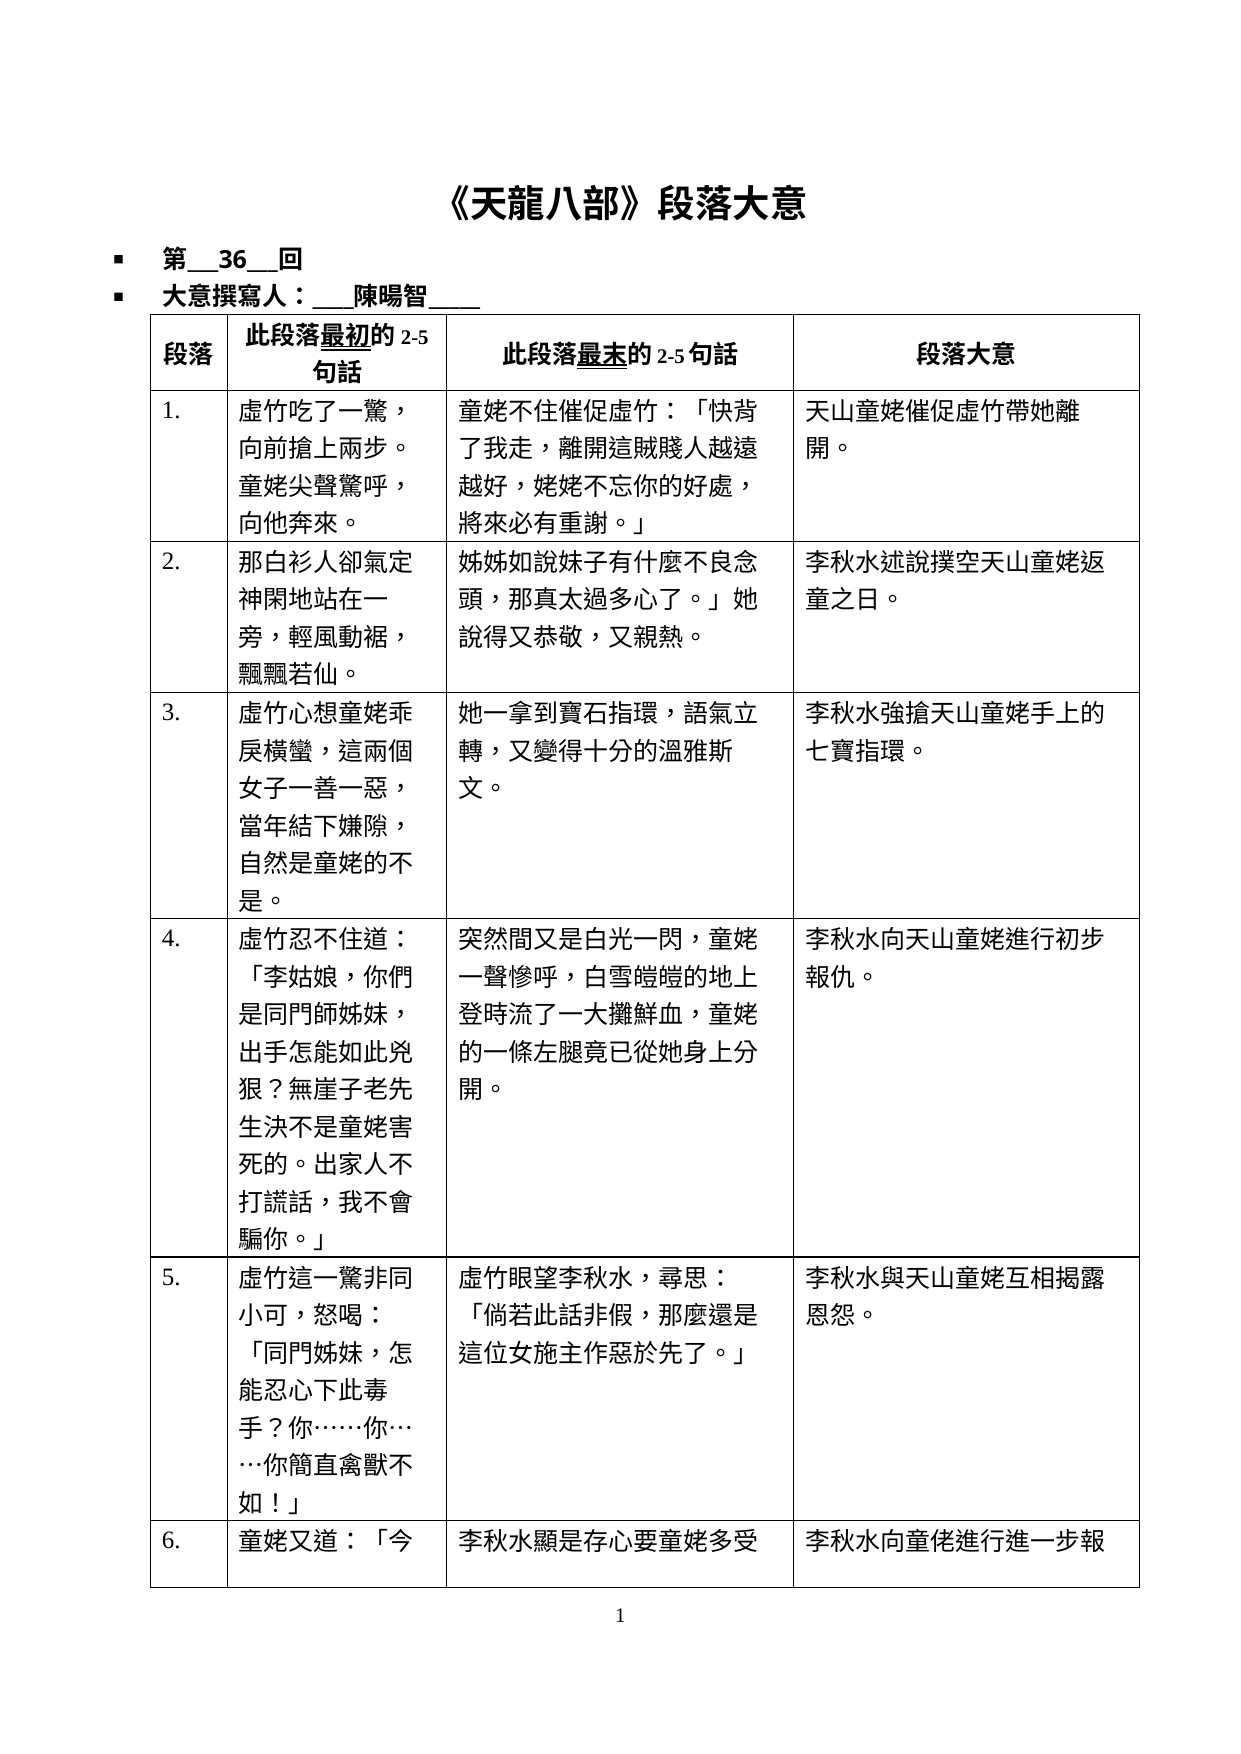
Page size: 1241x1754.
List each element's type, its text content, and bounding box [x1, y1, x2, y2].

table_cell [151, 542, 227, 692]
table_cell [151, 919, 227, 1256]
table_cell 李秋水與天山童姥互相揭露恩怨。 [794, 1258, 1139, 1520]
table_cell 李秋水強搶天山童姥手上的七寶指環。 [794, 693, 1139, 918]
table_cell [151, 391, 227, 541]
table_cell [447, 1521, 793, 1587]
table_cell 虛竹這一驚非同小可，怒喝：「同門姊妹，怎能忍心下此毒手？你……你……你簡直禽獸不如！」 [228, 1258, 446, 1520]
list 大意撰寫人：____陳暘智_____ [112, 276, 1128, 314]
table_cell [151, 693, 227, 918]
list 第___36___回 [112, 239, 1128, 276]
table_header 段落大意 [794, 315, 1139, 390]
text 《天龍八部》段落大意 [112, 164, 1128, 239]
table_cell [228, 1521, 446, 1587]
table_cell 李秋水向天山童姥進行初步報仇。 [794, 919, 1139, 1256]
table_cell 姊姊如說妹子有什麼不良念頭，那真太過多心了。」她說得又恭敬，又親熱。 [447, 542, 793, 692]
table_cell 虛竹忍不住道：「李姑娘，你們是同門師姊妹，出手怎能如此兇狠？無崖子老先生決不是童姥害死的。出家人不打謊話，我不會騙你。」 [228, 919, 446, 1256]
table_cell 突然間又是白光一閃，童姥一聲慘呼，白雪皚皚的地上登時流了一大攤鮮血，童姥的一條左腿竟已從她身上分開。 [447, 919, 793, 1256]
table_cell 李秋水向童佬進行進一步報仇。 [794, 1521, 1139, 1587]
table_cell 李秋水述說撲空天山童姥返童之日。 [794, 542, 1139, 692]
table_cell 她一拿到寶石指環，語氣立轉，又變得十分的溫雅斯文。 [447, 693, 793, 918]
table_cell 天山童姥催促虛竹帶她離開。 [794, 391, 1139, 541]
table_cell [151, 1521, 227, 1587]
table_header 段落 [151, 315, 227, 390]
table_cell 虛竹眼望李秋水，尋思：「倘若此話非假，那麼還是這位女施主作惡於先了。」 [447, 1258, 793, 1520]
table_cell 虛竹心想童姥乖戾橫蠻，這兩個女子一善一惡，當年結下嫌隙，自然是童姥的不是。 [228, 693, 446, 918]
table_header 此段落最初的2-5句話 [228, 315, 446, 390]
table_cell 童姥不住催促虛竹：「快背了我走，離開這賊賤人越遠越好，姥姥不忘你的好處，將來必有重謝。」 [447, 391, 793, 541]
table_cell 那白衫人卻氣定神閑地站在一旁，輕風動裾，飄飄若仙。 [228, 542, 446, 692]
table_cell 虛竹吃了一驚，向前搶上兩步。童姥尖聲驚呼，向他奔來。 [228, 391, 446, 541]
table_header 此段落最末的2-5句話 [447, 315, 793, 390]
table_cell [151, 1258, 227, 1520]
